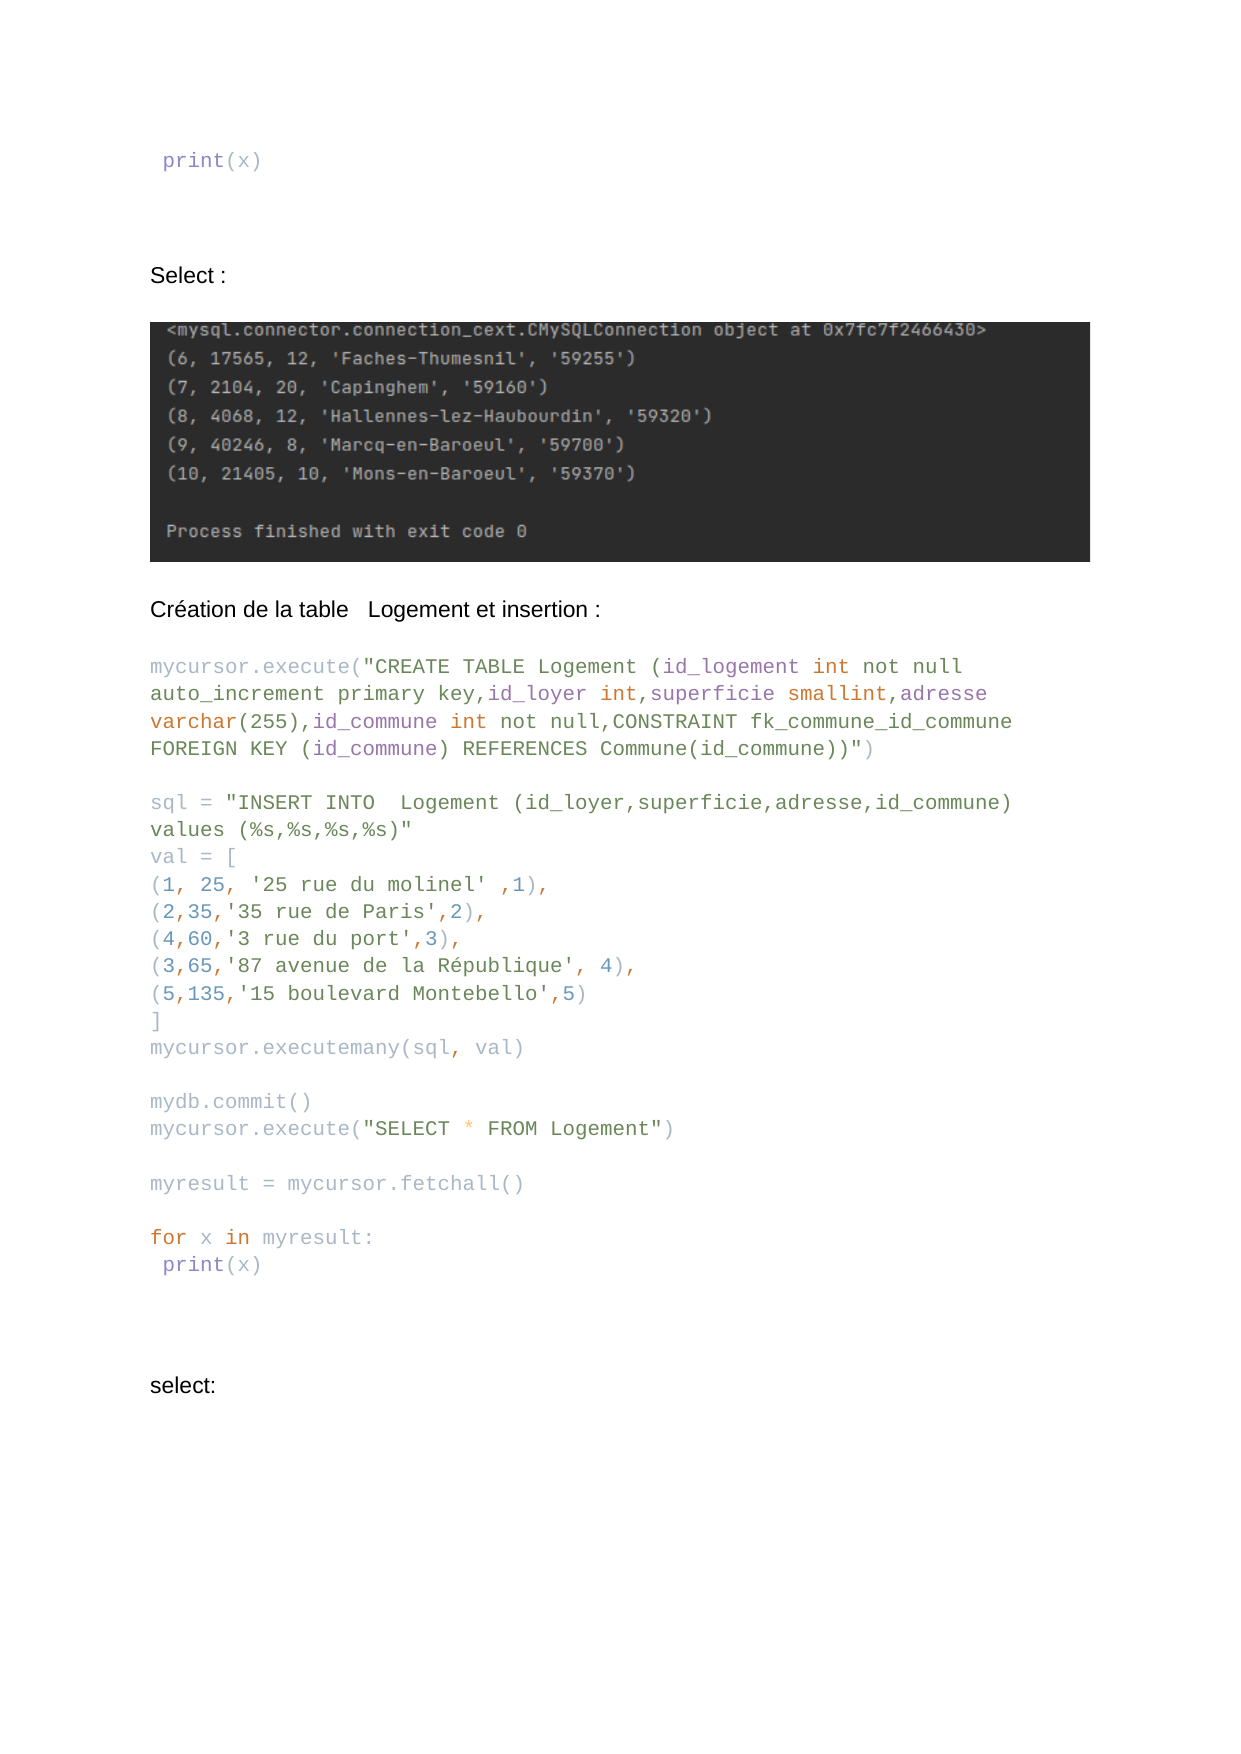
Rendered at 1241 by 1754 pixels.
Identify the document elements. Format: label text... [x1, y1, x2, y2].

text mydb.commit() [150, 1091, 1090, 1115]
text (4,60,'3 rue du port',3), [150, 928, 1090, 952]
text Création de la table Logement et insertion : [150, 596, 1090, 622]
text print(x) [150, 1254, 1090, 1278]
text (1, 25, '25 rue du molinel' ,1), [150, 874, 1090, 897]
picture [150, 322, 1091, 562]
text (2,35,'35 rue de Paris',2), [150, 901, 1090, 924]
text Select : [150, 262, 1090, 288]
text ] [150, 1010, 1090, 1033]
text for x in myresult: [150, 1227, 1090, 1251]
text print(x) [150, 150, 1090, 174]
text mycursor.execute("SELECT * FROM Logement") [150, 1118, 1090, 1142]
text val = [ [150, 847, 1090, 870]
text select: [150, 1372, 1090, 1398]
text (5,135,'15 boulevard Montebello',5) [150, 982, 1090, 1006]
text sql = "INSERT INTO Logement (id_loyer,superficie,adresse,id_commune) values (%s,%s,%s,%s)" [150, 792, 1090, 843]
text myresult = mycursor.fetchall() [150, 1173, 1090, 1196]
text mycursor.executemany(sql, val) [150, 1037, 1090, 1061]
text (3,65,'87 avenue de la République', 4), [150, 955, 1090, 979]
text mycursor.execute("CREATE TABLE Logement (id_logement int not null auto_increment primary key,id_loyer int,superficie smallint,adresse varchar(255),id_commune int not null,CONSTRAINT fk_commune_id_commune FOREIGN KEY (id_commune) REFERENCES Commune(id_commune))") [150, 656, 1090, 761]
